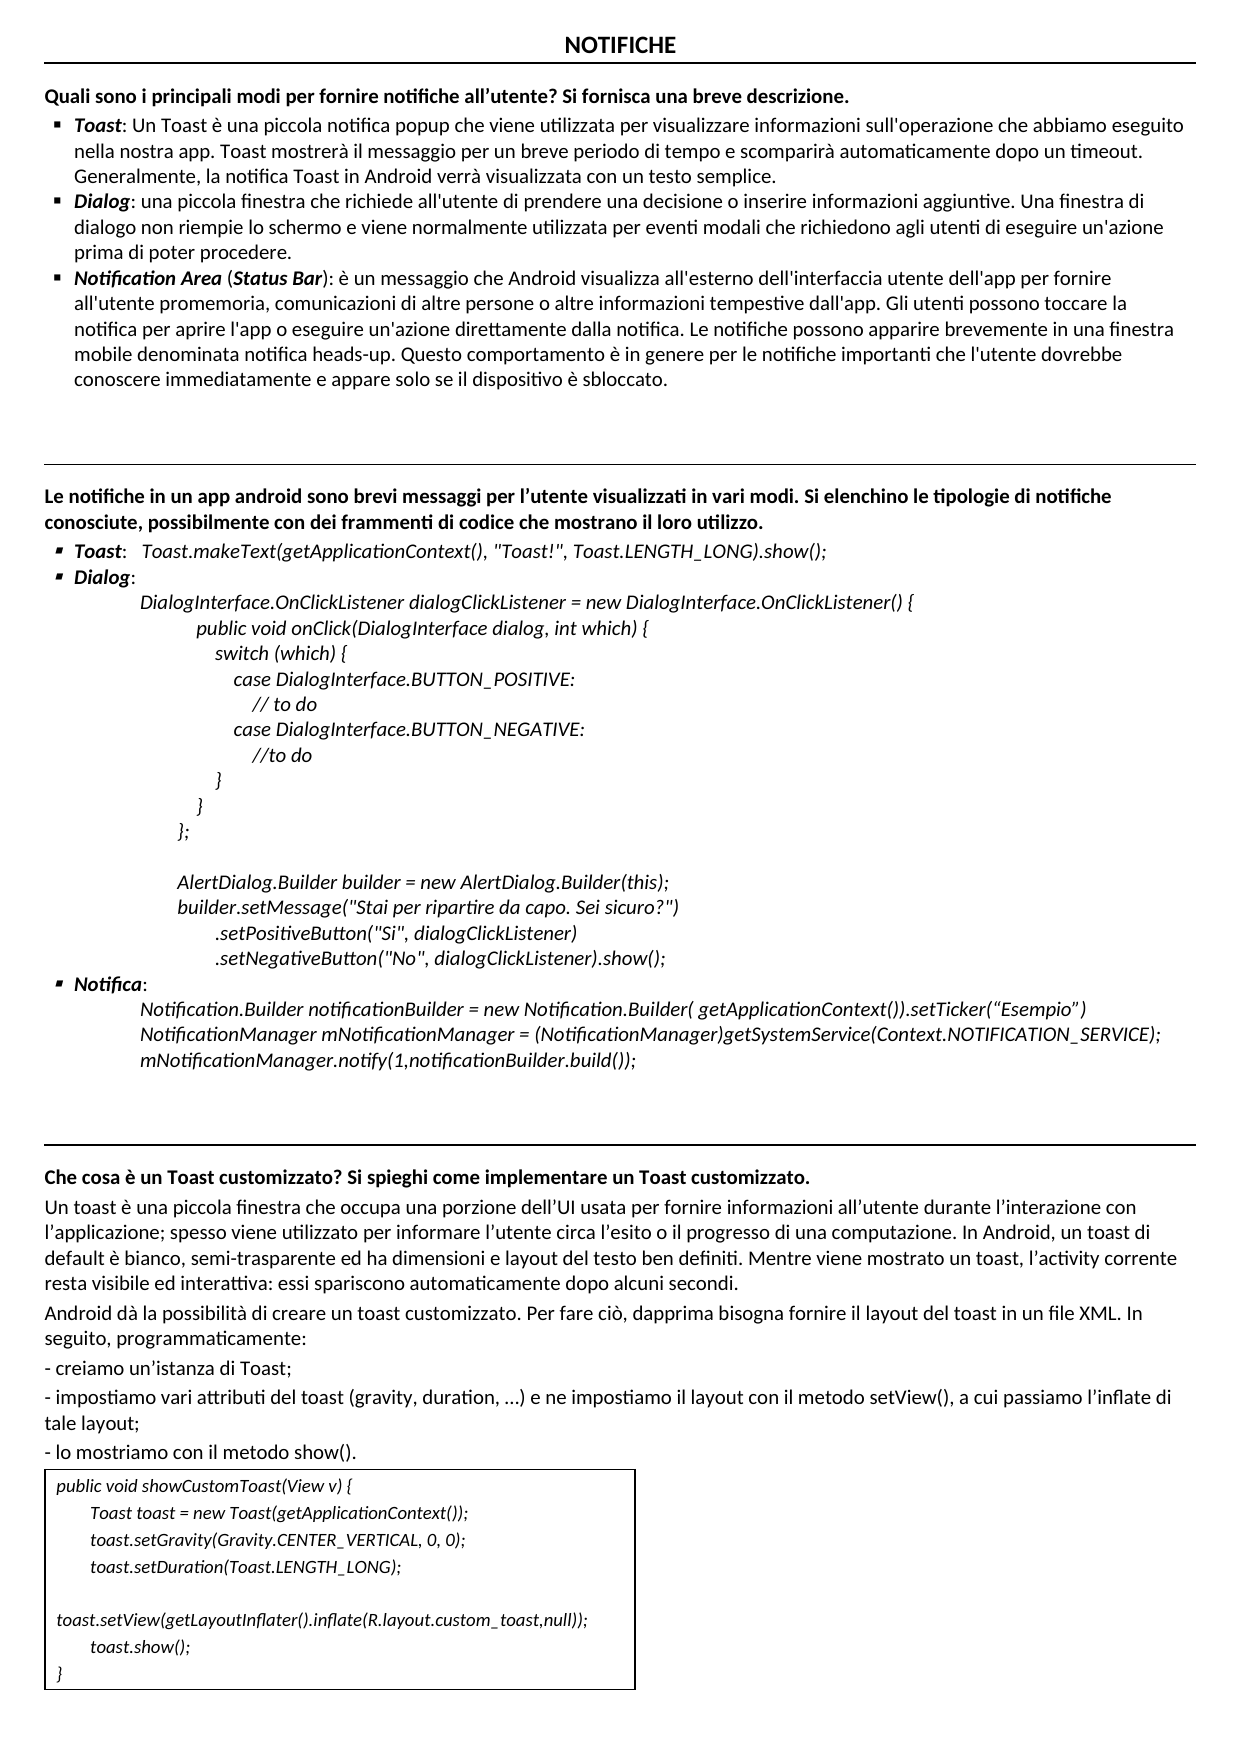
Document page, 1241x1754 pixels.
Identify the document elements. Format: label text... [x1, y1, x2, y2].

text - impostiamo vari attributi del toast (gravity, duration, …) e ne impostiamo il layout con il metodo setView(), a cui passiamo l’inflate di tale layout; [44, 1384, 1196, 1435]
text //to do [140, 742, 1196, 767]
text Un toast è una piccola finestra che occupa una porzione dell’UI usata per fornire informazioni all’utente durante l’interazione con l’applicazione; spesso viene utilizzato per informare l’utente circa l’esito o il progresso di una computazione. In Android, un toast di default è bianco, semi-trasparente ed ha dimensioni e layout del testo ben definiti. Mentre viene mostrato un toast, l’activity corrente resta visibile ed interattiva: essi spariscono automaticamente dopo alcuni secondi. [44, 1194, 1196, 1296]
text NotificationManager mNotificationManager = (NotificationManager)getSystemService(Context.NOTIFICATION_SERVICE); [140, 1022, 1196, 1047]
text .setNegativeButton("No", dialogClickListener).show(); [140, 945, 1196, 971]
text AlertDialog.Builder builder = new AlertDialog.Builder(this); [140, 869, 1196, 894]
text case DialogInterface.BUTTON_POSITIVE: [140, 666, 1196, 691]
text Che cosa è un Toast customizzato? Si spieghi come implementare un Toast customizzato. [44, 1164, 1196, 1190]
text Android dà la possibilità di creare un toast customizzato. Per fare ciò, dapprima bisogna fornire il layout del toast in un file XML. In seguito, programmaticamente: [44, 1300, 1196, 1351]
text builder.setMessage("Stai per ripartire da capo. Sei sicuro?") [140, 894, 1196, 920]
list Toast: Toast.makeText(getApplicationContext(), "Toast!", Toast.LENGTH_LONG).show(); [52, 539, 1196, 564]
text - creiamo un’istanza di Toast; [44, 1355, 1196, 1380]
table_header public void showCustomToast(View v) { Toast toast = new Toast(getApplicationContext()); toast.setGravity(Gravity.CENTER_VERTICAL, 0, 0); toast.setDuration(Toast.LENGTH_LONG); toast.setView(getLayoutInflater().inflate(R.layout.custom_toast,null)); toast.show(); } [46, 1470, 634, 1689]
list Notifica: [52, 971, 1196, 996]
list Notification Area (Status Bar): è un messaggio che Android visualizza all'esterno dell'interfaccia utente dell'app per fornire all'utente promemoria, comunicazioni di altre persone o altre informazioni tempestive dall'app. Gli utenti possono toccare la notifica per aprire l'app o eseguire un'azione direttamente dalla notifica. Le notifiche possono apparire brevemente in una finestra mobile denominata notifica heads-up. Questo comportamento è in genere per le notifiche importanti che l'utente dovrebbe conoscere immediatamente e appare solo se il dispositivo è sbloccato. [52, 265, 1196, 392]
text Notification.Builder notificationBuilder = new Notification.Builder( getApplicationContext()).setTicker(“Esempio”) [140, 996, 1196, 1022]
list Dialog: una piccola finestra che richiede all'utente di prendere una decisione o inserire informazioni aggiuntive. Una finestra di dialogo non riempie lo schermo e viene normalmente utilizzata per eventi modali che richiedono agli utenti di eseguire un'azione prima di poter procedere. [52, 189, 1196, 265]
text switch (which) { [140, 640, 1196, 666]
text mNotificationManager.notify(1,notificationBuilder.build()); [140, 1047, 1196, 1072]
text } [140, 767, 1196, 793]
text - lo mostriamo con il metodo show(). [44, 1439, 1196, 1465]
text .setPositiveButton("Si", dialogClickListener) [140, 920, 1196, 945]
text // to do [140, 691, 1196, 717]
text DialogInterface.OnClickListener dialogClickListener = new DialogInterface.OnClickListener() { [140, 589, 1196, 615]
text case DialogInterface.BUTTON_NEGATIVE: [140, 717, 1196, 742]
text Le notifiche in un app android sono brevi messaggi per l’utente visualizzati in vari modi. Si elenchino le tipologie di notifiche conosciute, possibilmente con dei frammenti di codice che mostrano il loro utilizzo. [44, 484, 1196, 534]
text } [140, 793, 1196, 818]
text public void onClick(DialogInterface dialog, int which) { [140, 615, 1196, 640]
text }; [140, 818, 1196, 844]
list Toast: Un Toast è una piccola notifica popup che viene utilizzata per visualizzare informazioni sull'operazione che abbiamo eseguito nella nostra app. Toast mostrerà il messaggio per un breve periodo di tempo e scomparirà automaticamente dopo un timeout. Generalmente, la notifica Toast in Android verrà visualizzata con un testo semplice. [52, 112, 1196, 189]
text Quali sono i principali modi per fornire notifiche all’utente? Si fornisca una breve descrizione. [44, 83, 1196, 108]
list Dialog: [52, 564, 1196, 589]
text NOTIFICHE [44, 29, 1196, 62]
